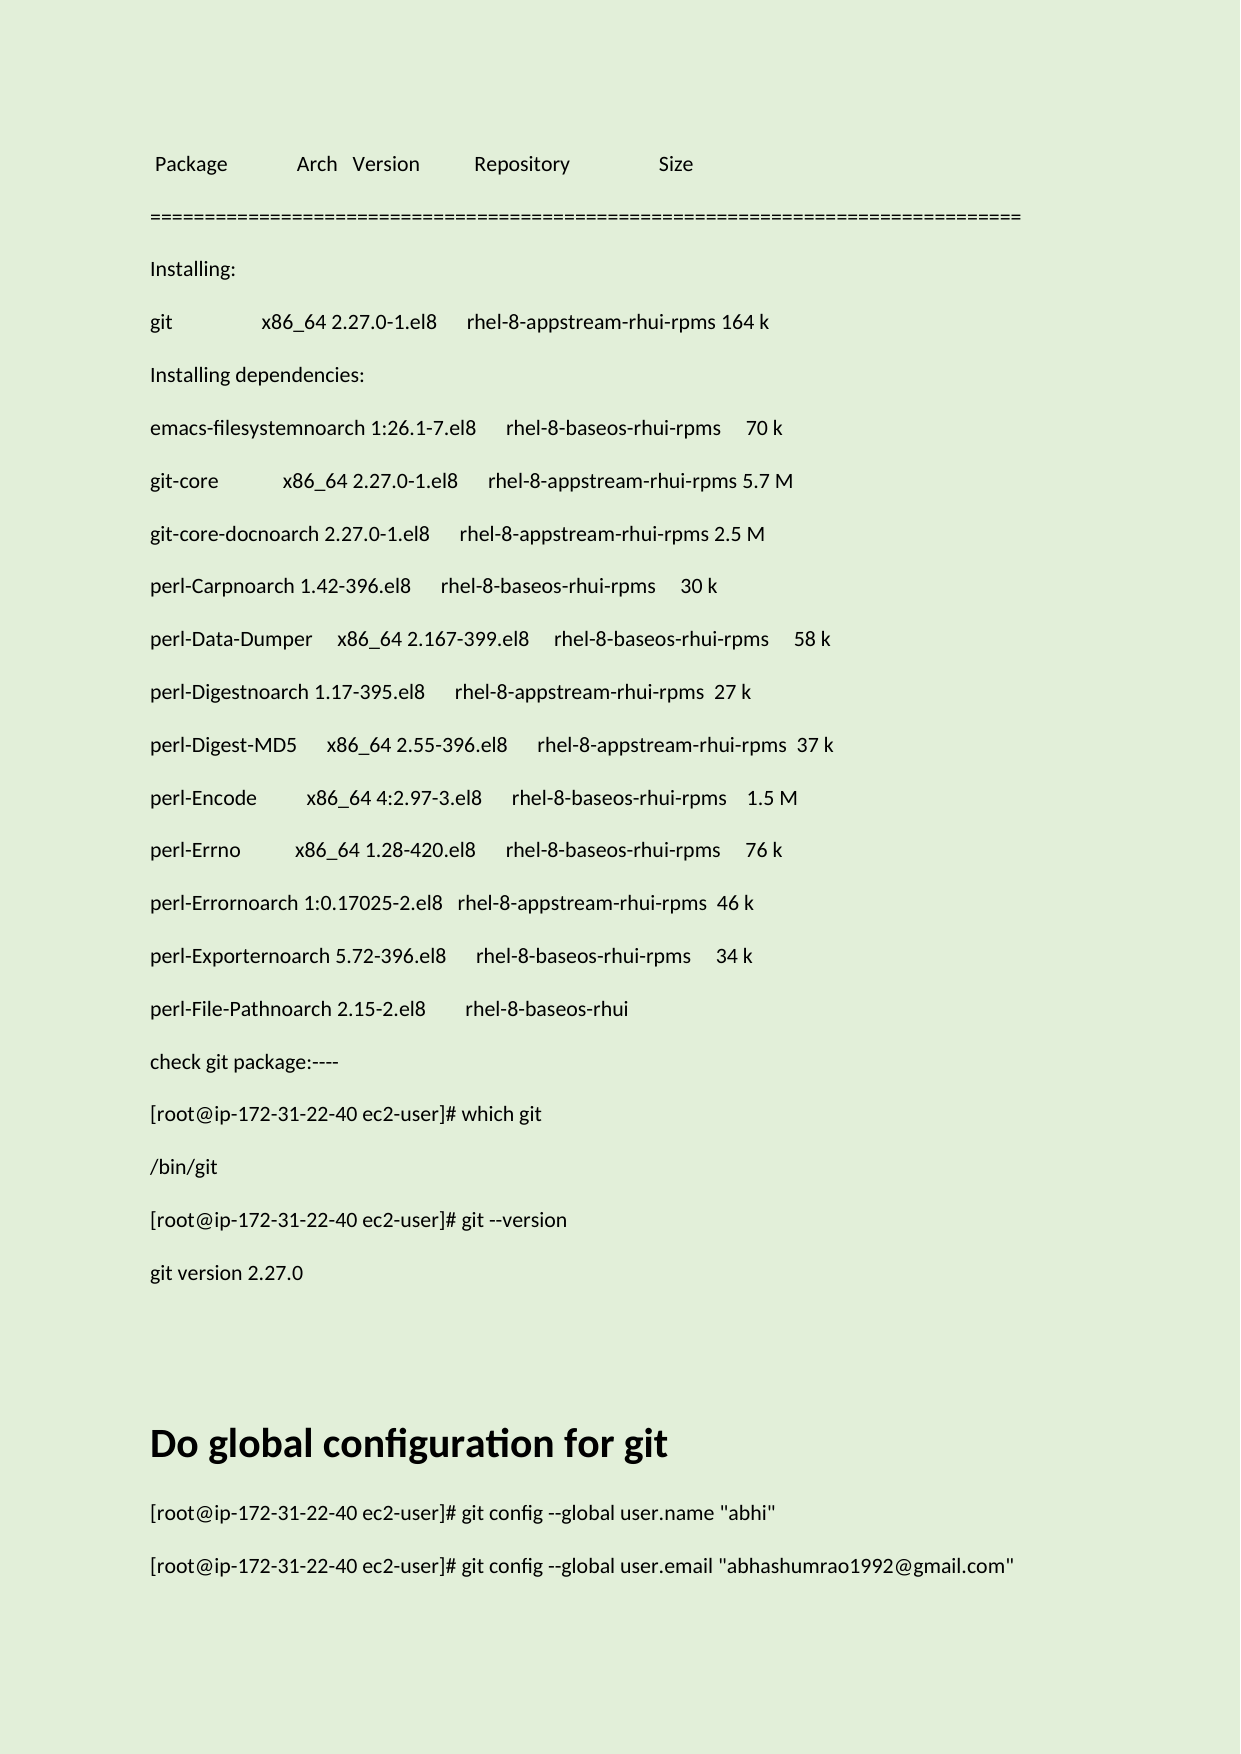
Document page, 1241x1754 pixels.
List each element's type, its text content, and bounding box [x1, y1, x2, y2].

text perl-Errno x86_64 1.28-420.el8 rhel-8-baseos-rhui-rpms 76 k [150, 837, 1090, 863]
text [root@ip-172-31-22-40 ec2-user]# git config --global user.name "abhi" [150, 1499, 1090, 1526]
text [root@ip-172-31-22-40 ec2-user]# which git [150, 1101, 1090, 1127]
text perl-Exporternoarch 5.72-396.el8 rhel-8-baseos-rhui-rpms 34 k [150, 942, 1090, 969]
text [root@ip-172-31-22-40 ec2-user]# git config --global user.email "abhashumrao1992@gmail.com" [150, 1552, 1090, 1579]
text git-core x86_64 2.27.0-1.el8 rhel-8-appstream-rhui-rpms 5.7 M [150, 467, 1090, 493]
text perl-Carpnoarch 1.42-396.el8 rhel-8-baseos-rhui-rpms 30 k [150, 572, 1090, 599]
text emacs-filesystemnoarch 1:26.1-7.el8 rhel-8-baseos-rhui-rpms 70 k [150, 414, 1090, 441]
text perl-Encode x86_64 4:2.97-3.el8 rhel-8-baseos-rhui-rpms 1.5 M [150, 784, 1090, 810]
text git-core-docnoarch 2.27.0-1.el8 rhel-8-appstream-rhui-rpms 2.5 M [150, 520, 1090, 546]
text Installing: [150, 256, 1090, 282]
text perl-File-Pathnoarch 2.15-2.el8 rhel-8-baseos-rhui [150, 995, 1090, 1022]
text check git package:---- [150, 1048, 1090, 1074]
text git version 2.27.0 [150, 1259, 1090, 1286]
text perl-Digestnoarch 1.17-395.el8 rhel-8-appstream-rhui-rpms 27 k [150, 678, 1090, 705]
text /bin/git [150, 1153, 1090, 1180]
text perl-Digest-MD5 x86_64 2.55-396.el8 rhel-8-appstream-rhui-rpms 37 k [150, 731, 1090, 758]
text Package Arch Version Repository Size [150, 150, 1090, 177]
text git x86_64 2.27.0-1.el8 rhel-8-appstream-rhui-rpms 164 k [150, 308, 1090, 335]
text perl-Data-Dumper x86_64 2.167-399.el8 rhel-8-baseos-rhui-rpms 58 k [150, 625, 1090, 652]
text Do global configuration for git [150, 1417, 1090, 1468]
text Installing dependencies: [150, 361, 1090, 388]
text perl-Errornoarch 1:0.17025-2.el8 rhel-8-appstream-rhui-rpms 46 k [150, 889, 1090, 916]
text [root@ip-172-31-22-40 ec2-user]# git --version [150, 1206, 1090, 1233]
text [150, 203, 1090, 229]
